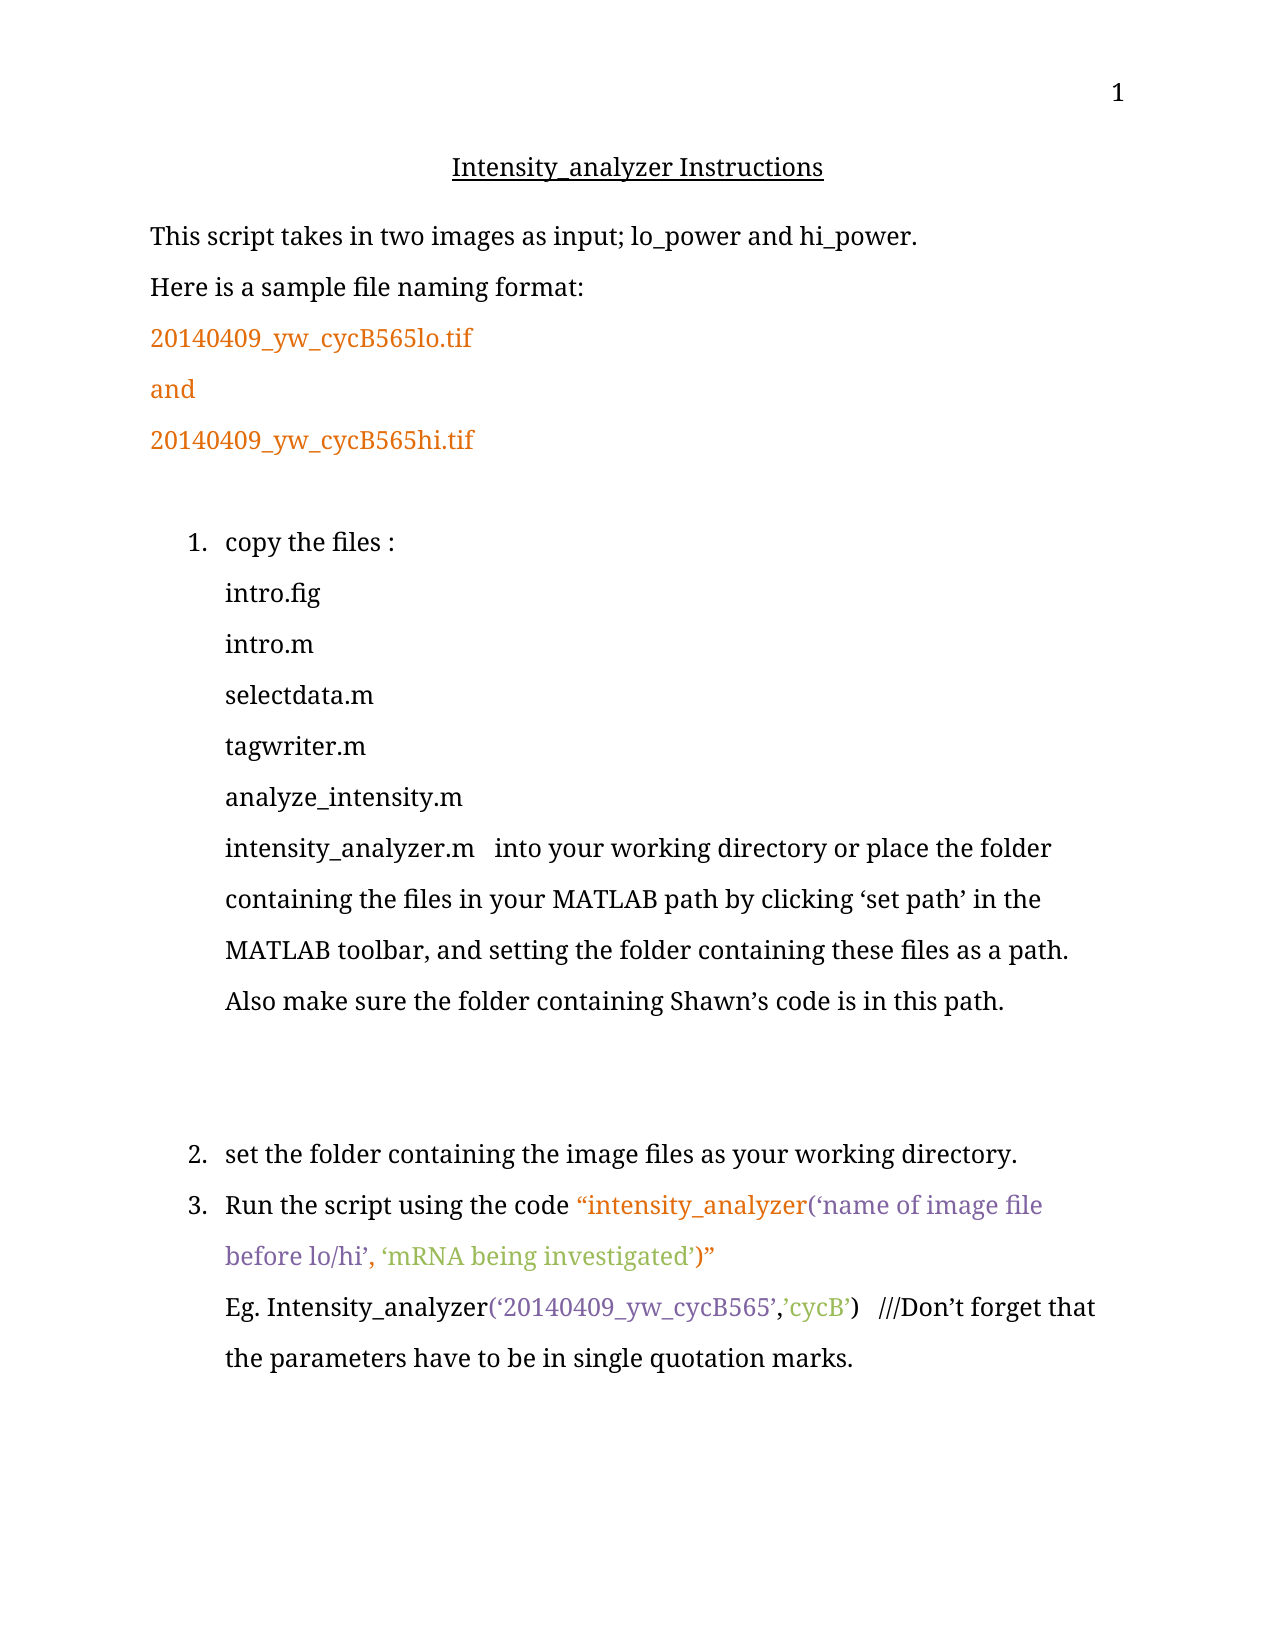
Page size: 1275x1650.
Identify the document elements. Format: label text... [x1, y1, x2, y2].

text Intensity_analyzer Instructions [150, 150, 1125, 184]
text 20140409_yw_cycB565hi.tif [150, 422, 1125, 456]
list Also make sure the folder containing Shawn’s code is in this path. [225, 984, 1125, 1018]
list tagwriter.m [225, 728, 1125, 763]
list Run the script using the code “intensity_analyzer(‘name of image file before lo/hi’, ‘mRNA being investigated’)” [187, 1188, 1125, 1273]
list set the folder containing the image files as your working directory. [187, 1137, 1125, 1171]
text and [150, 371, 1125, 405]
list copy the files : [187, 524, 1125, 558]
text Here is a sample file naming format: [150, 269, 1125, 303]
list analyze_intensity.m [225, 779, 1125, 814]
text 20140409_yw_cycB565lo.tif [150, 320, 1125, 354]
list intro.fig intro.m [225, 575, 1125, 661]
list selectdata.m [225, 677, 1125, 712]
list Eg. Intensity_analyzer(‘20140409_yw_cycB565’,’cycB’) ///Don’t forget that the parameters have to be in single quotation marks. [225, 1290, 1125, 1375]
list intensity_analyzer.m into your working directory or place the folder containing the files in your MATLAB path by clicking ‘set path’ in the MATLAB toolbar, and setting the folder containing these files as a path. [225, 831, 1125, 967]
text This script takes in two images as input; lo_power and hi_power. [150, 218, 1125, 252]
